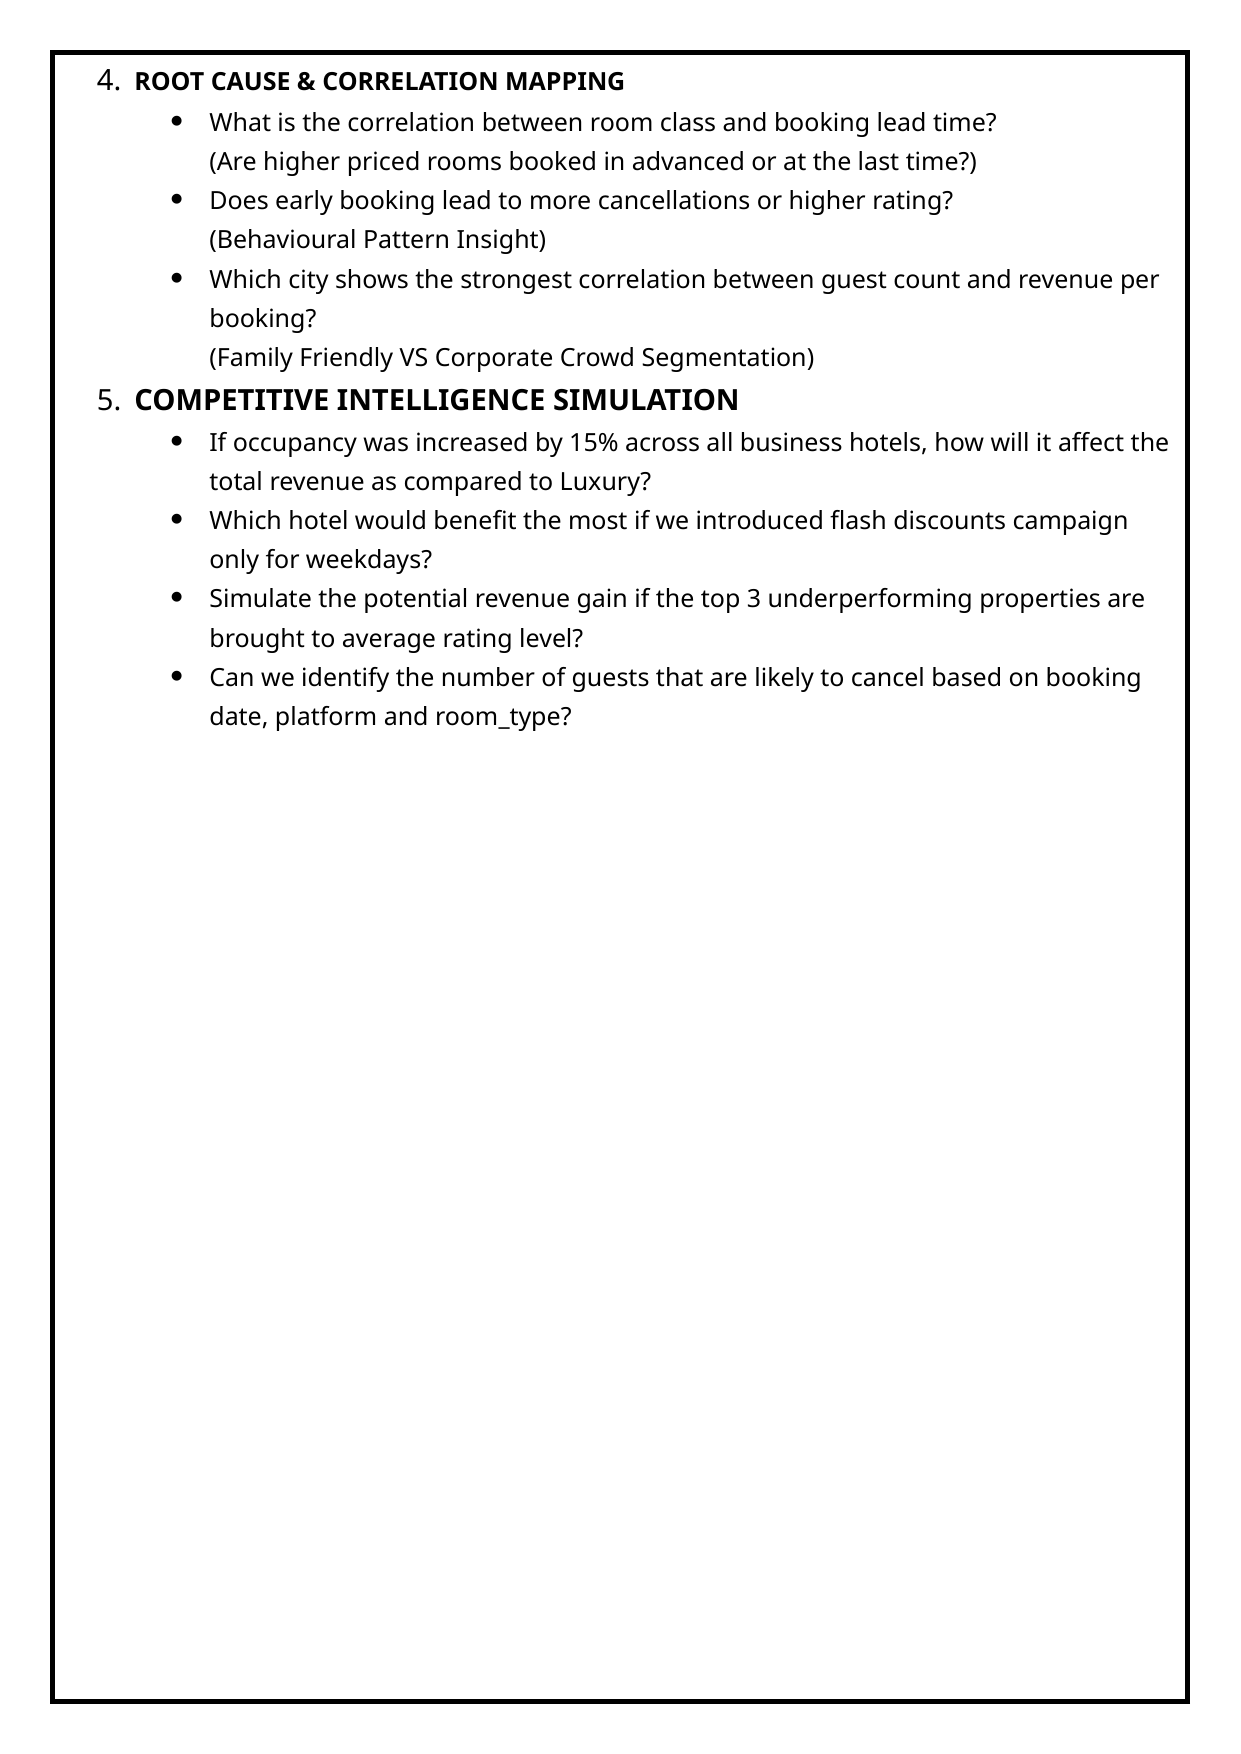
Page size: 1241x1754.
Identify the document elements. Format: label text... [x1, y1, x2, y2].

list If occupancy was increased by 15% across all business hotels, how will it affect the total revenue as compared to Luxury? [172, 424, 1181, 498]
list What is the correlation between room class and booking lead time? (Are higher priced rooms booked in advanced or at the last time?) [172, 105, 1181, 178]
list Does early booking lead to more cancellations or higher rating? (Behavioural Pattern Insight) [172, 183, 1181, 256]
list COMPETITIVE INTELLIGENCE SIMULATION [97, 379, 1181, 418]
list Can we identify the number of guests that are likely to cancel based on booking date, platform and room_type? [172, 659, 1181, 733]
list Which hotel would benefit the most if we introduced flash discounts campaign only for weekdays? [172, 503, 1181, 576]
list Simulate the potential revenue gain if the top 3 underperforming properties are brought to average rating level? [172, 581, 1181, 654]
list ROOT CAUSE & CORRELATION MAPPING [97, 59, 1181, 99]
list Which city shows the strongest correlation between guest count and revenue per booking? (Family Friendly VS Corporate Crowd Segmentation) [172, 261, 1181, 374]
